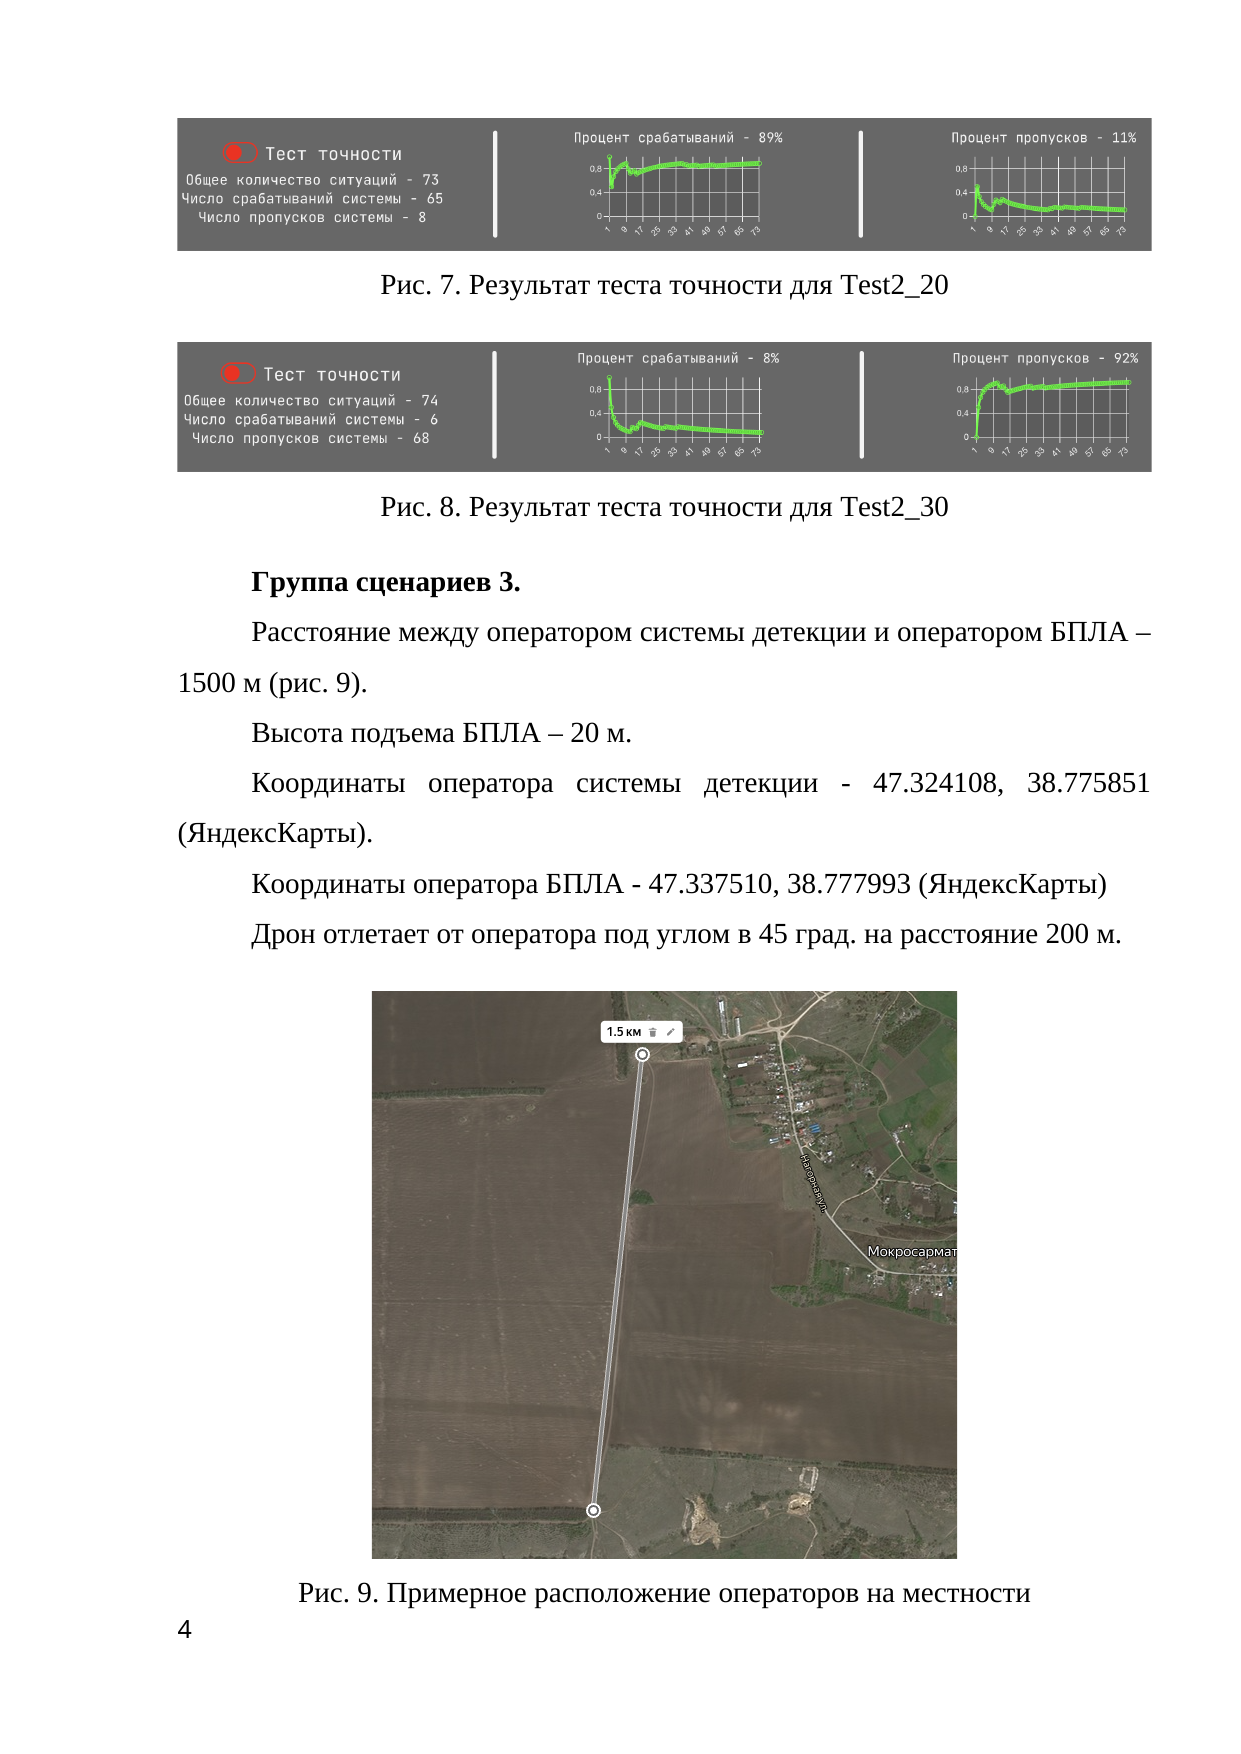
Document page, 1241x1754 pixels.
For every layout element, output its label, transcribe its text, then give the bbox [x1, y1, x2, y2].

picture [177, 118, 1152, 251]
picture [371, 991, 958, 1559]
text Расстояние между оператором системы детекции и оператором БПЛА – 1500 м (рис. 9). [177, 614, 1152, 698]
text Координаты оператора БПЛА - 47.337510, 38.777993 (ЯндексКарты) [177, 866, 1152, 899]
text Рис. 7. Результат теста точности для Test2_20 [177, 267, 1152, 301]
text Рис. 9. Примерное расположение операторов на местности [177, 1576, 1152, 1609]
text Рис. 8. Результат теста точности для Test2_30 [177, 489, 1152, 522]
text Координаты оператора системы детекции - 47.324108, 38.775851 (ЯндексКарты). [177, 765, 1152, 849]
picture [177, 342, 1152, 472]
text Дрон отлетает от оператора под углом в 45 град. на расстояние 200 м. [177, 916, 1152, 950]
text Группа сценариев 3. [177, 564, 1152, 598]
text Высота подъема БПЛА – 20 м. [177, 715, 1152, 748]
